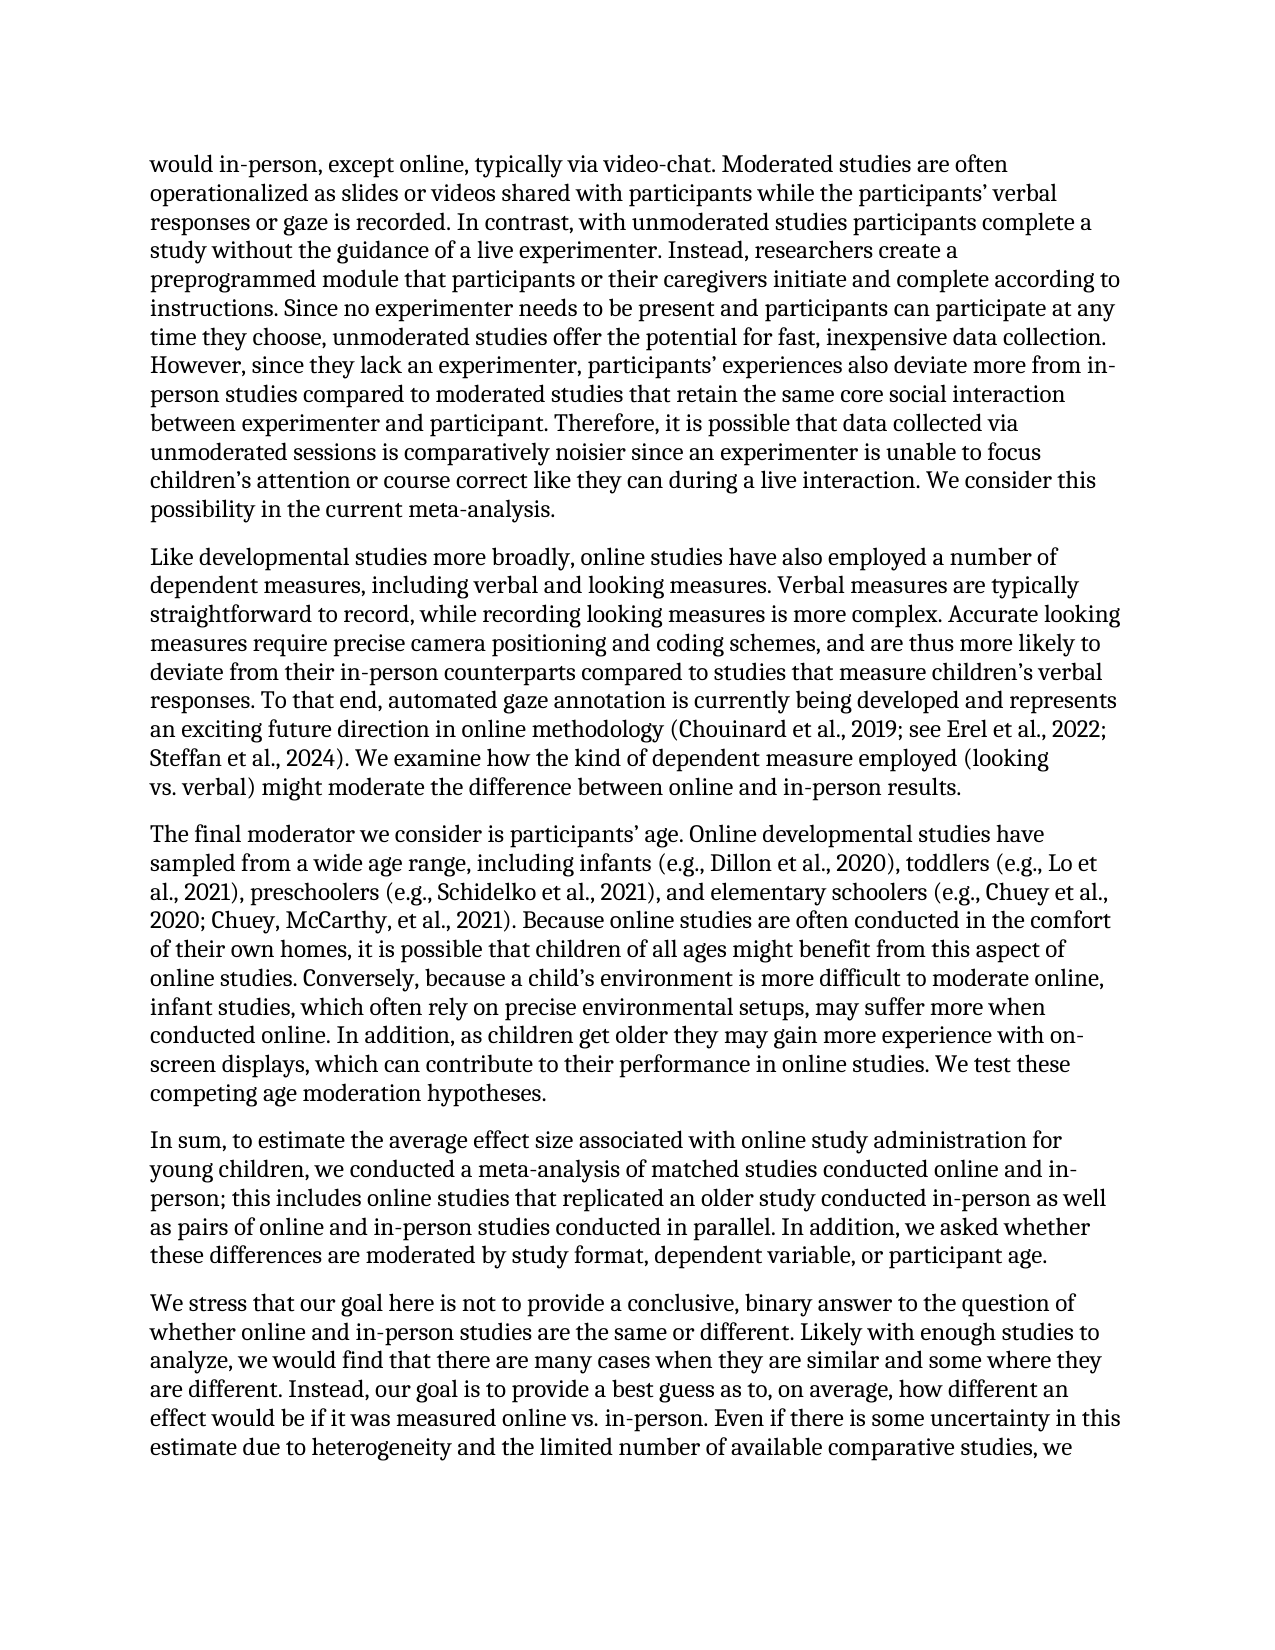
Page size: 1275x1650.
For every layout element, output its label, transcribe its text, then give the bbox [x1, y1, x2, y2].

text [150, 150, 1125, 524]
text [150, 1289, 1125, 1461]
text Like developmental studies more broadly, online studies have also employed a number of dependent measures, including verbal and looking measures. Verbal measures are typically straightforward to record, while recording looking measures is more complex. Accurate looking measures require precise camera positioning and coding schemes, and are thus more likely to deviate from their in-person counterparts compared to studies that measure children’s verbal responses. To that end, automated gaze annotation is currently being developed and represents an exciting future direction in online methodology (Chouinard et al., 2019; see Erel et al., 2022; Steffan et al., 2024). We examine how the kind of dependent measure employed (looking vs. verbal) might moderate the difference between online and in-person results. [150, 542, 1125, 801]
text In sum, to estimate the average effect size associated with online study administration for young children, we conducted a meta-analysis of matched studies conducted online and in-person; this includes online studies that replicated an older study conducted in-person as well as pairs of online and in-person studies conducted in parallel. In addition, we asked whether these differences are moderated by study format, dependent variable, or participant age. [150, 1126, 1125, 1270]
text The final moderator we consider is participants’ age. Online developmental studies have sampled from a wide age range, including infants (e.g., Dillon et al., 2020), toddlers (e.g., Lo et al., 2021), preschoolers (e.g., Schidelko et al., 2021), and elementary schoolers (e.g., Chuey et al., 2020; Chuey, McCarthy, et al., 2021). Because online studies are often conducted in the comfort of their own homes, it is possible that children of all ages might benefit from this aspect of online studies. Conversely, because a child’s environment is more difficult to moderate online, infant studies, which often rely on precise environmental setups, may suffer more when conducted online. In addition, as children get older they may gain more experience with on-screen displays, which can contribute to their performance in online studies. We test these competing age moderation hypotheses. [150, 820, 1125, 1107]
